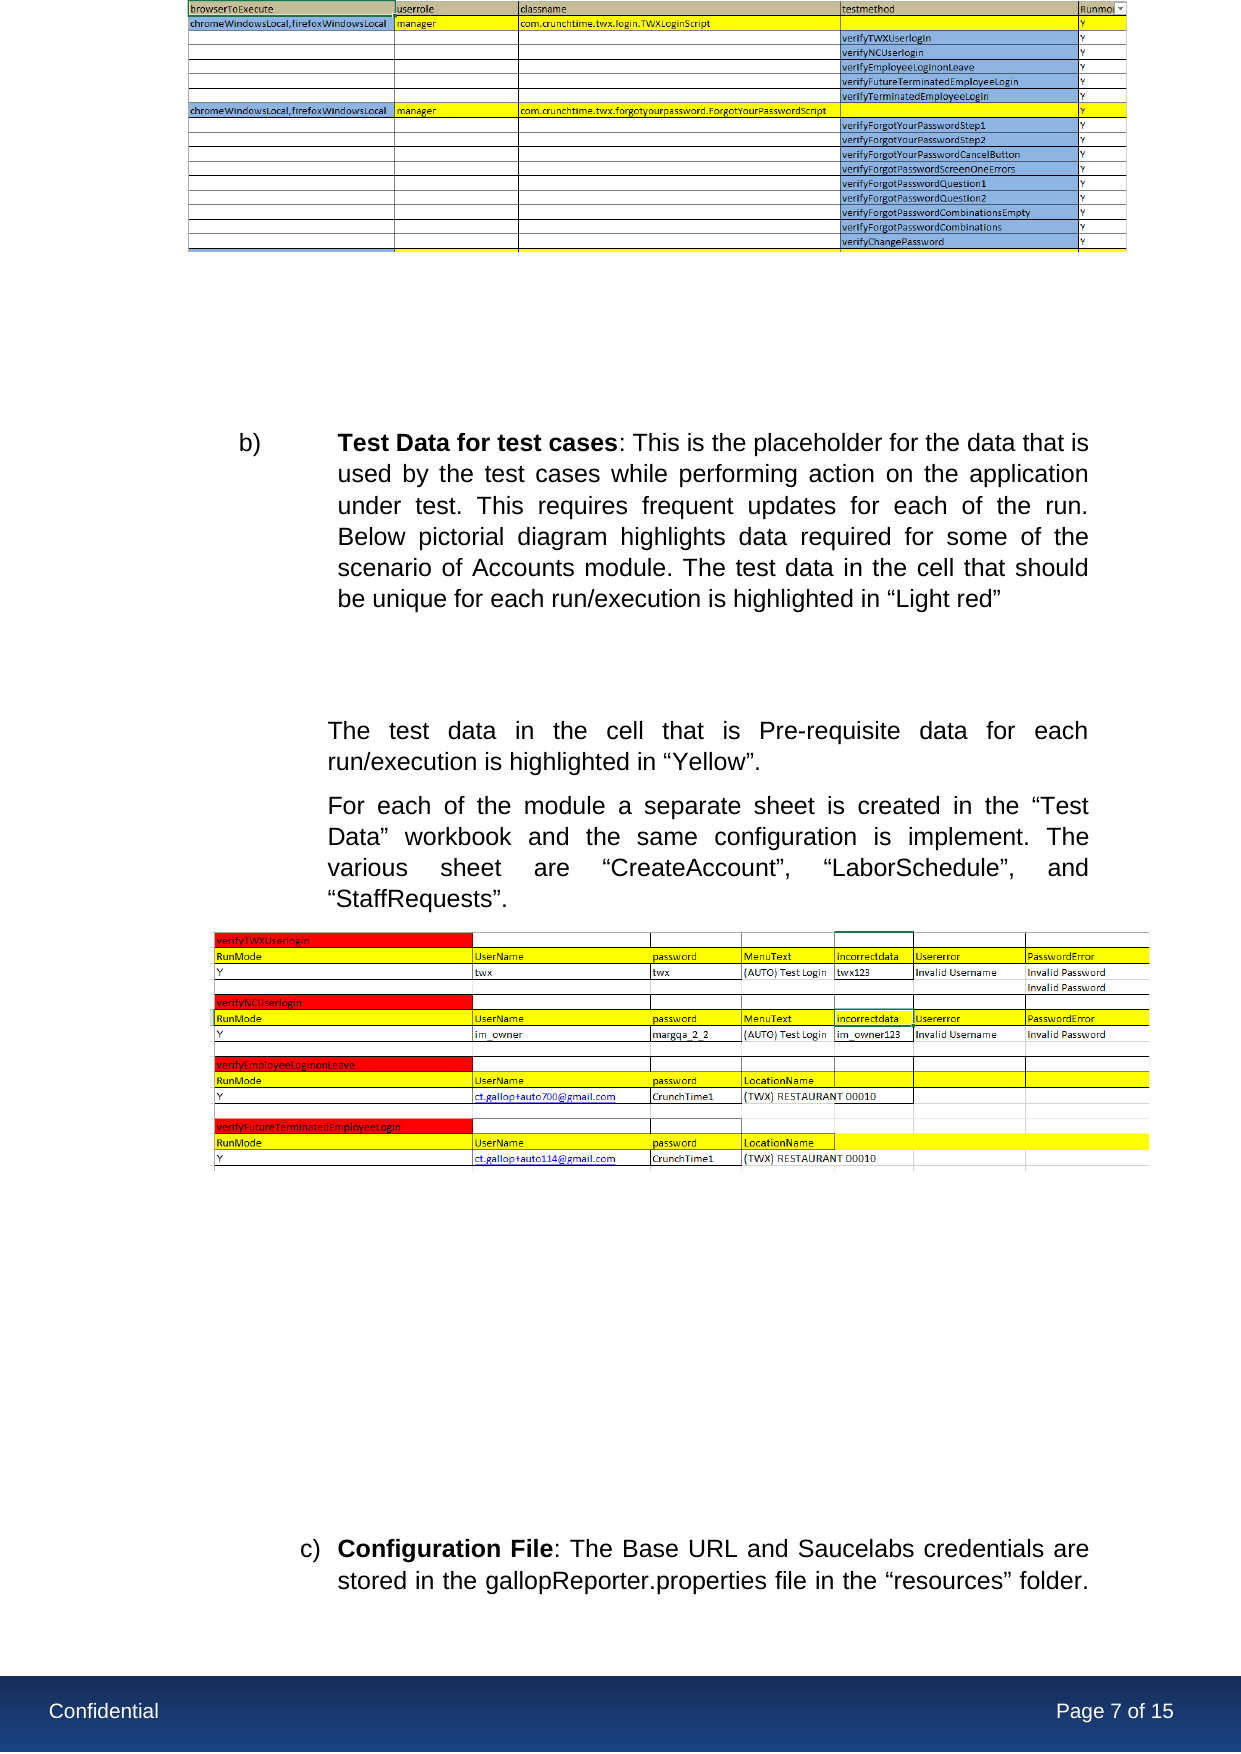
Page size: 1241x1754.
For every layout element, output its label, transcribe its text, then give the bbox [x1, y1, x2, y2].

picture [187, 0, 1127, 252]
list Test Data for test cases: This is the placeholder for the data that is used by the test cases while performing action on the application under test. This requires frequent updates for each of the run. Below pictorial diagram highlights data required for some of the scenario of Accounts module. The test data in the cell that should be unique for each run/execution is highlighted in “Light red” [239, 427, 1090, 614]
text The test data in the cell that is Pre-requisite data for each run/execution is highlighted in “Yellow”. [327, 714, 1090, 777]
picture [210, 931, 1150, 1171]
text For each of the module a separate sheet is created in the “Test Data” workbook and the same configuration is implement. The various sheet are “CreateAccount”, “LaborSchedule”, and “StaffRequests”. [327, 789, 1090, 914]
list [300, 1533, 1090, 1595]
